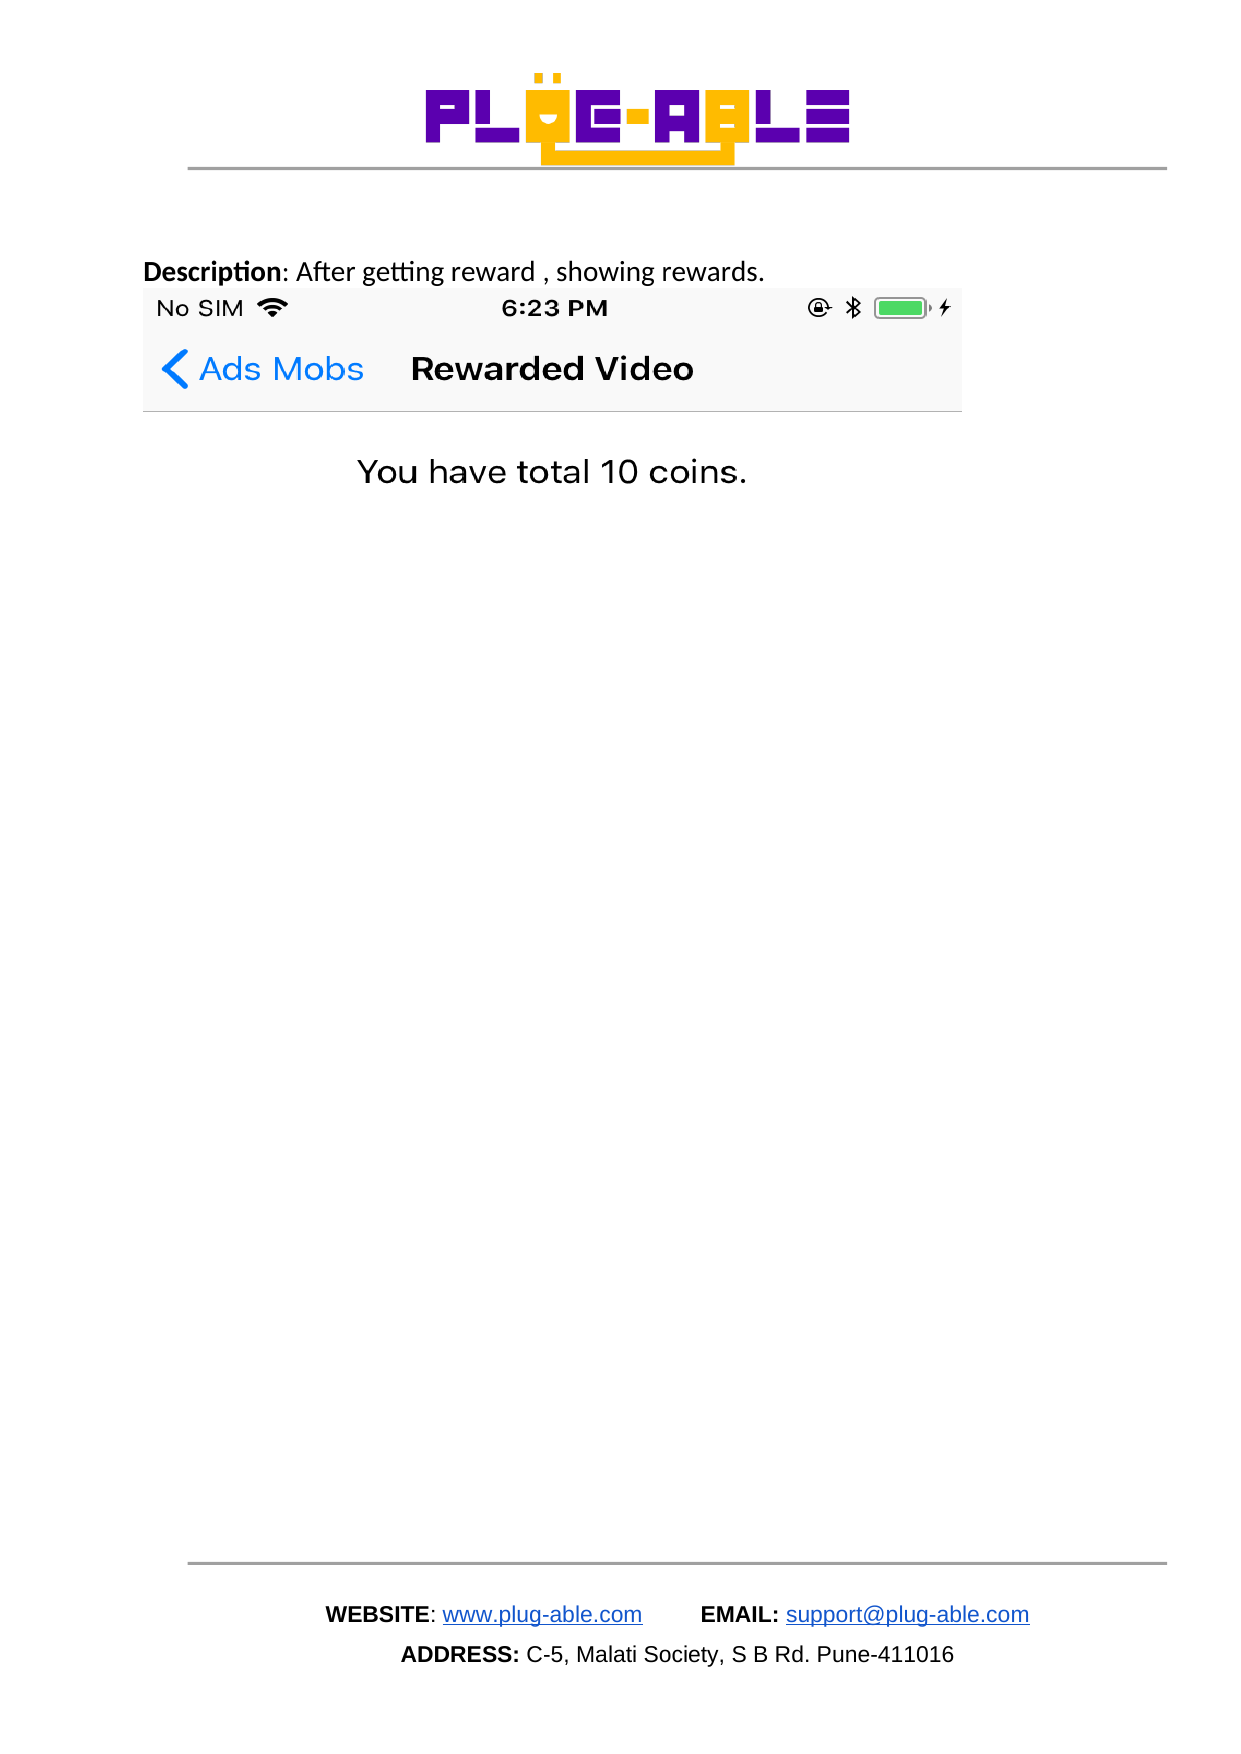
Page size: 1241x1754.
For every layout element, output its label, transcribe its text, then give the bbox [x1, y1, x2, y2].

picture [143, 288, 962, 1561]
picture [425, 73, 850, 167]
text Description: After getting reward , showing rewards. [143, 253, 1167, 289]
